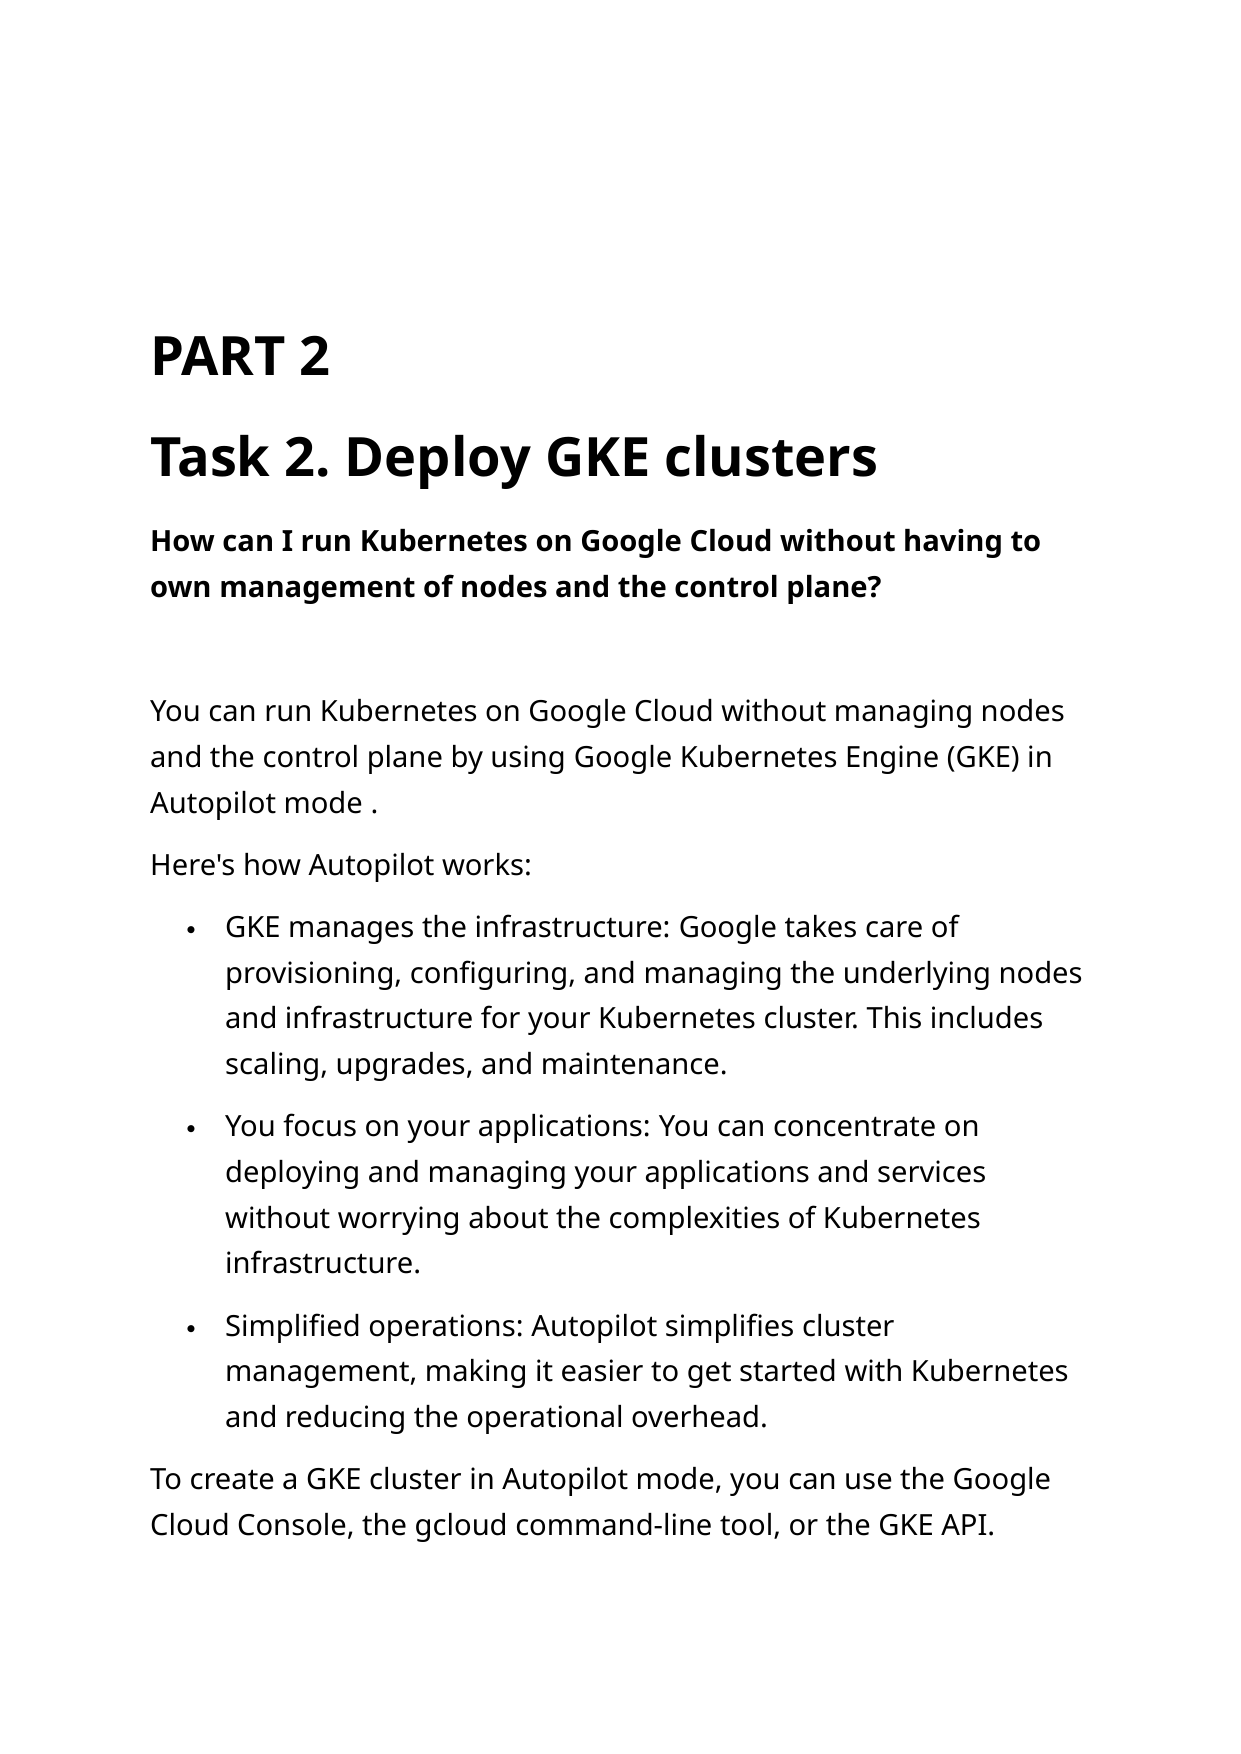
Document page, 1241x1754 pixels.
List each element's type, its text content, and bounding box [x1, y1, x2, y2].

text Task 2. Deploy GKE clusters [150, 419, 1090, 493]
text How can I run Kubernetes on Google Cloud without having to own management of nodes and the control plane? [150, 520, 1090, 606]
text To create a GKE cluster in Autopilot mode, you can use the Google Cloud Console, the gcloud command-line tool, or the GKE API. [150, 1458, 1090, 1544]
list GKE manages the infrastructure: Google takes care of provisioning, configuring, and managing the underlying nodes and infrastructure for your Kubernetes cluster. This includes scaling, upgrades, and maintenance. [187, 906, 1090, 1083]
text Here's how Autopilot works: [150, 844, 1090, 884]
list Simplified operations: Autopilot simplifies cluster management, making it easier to get started with Kubernetes and reducing the operational overhead. [187, 1305, 1090, 1436]
text You can run Kubernetes on Google Cloud without managing nodes and the control plane by using Google Kubernetes Engine (GKE) in Autopilot mode . [150, 691, 1090, 822]
text PART 2 [150, 317, 1090, 391]
list You focus on your applications: You can concentrate on deploying and managing your applications and services without worrying about the complexities of Kubernetes infrastructure. [187, 1106, 1090, 1282]
